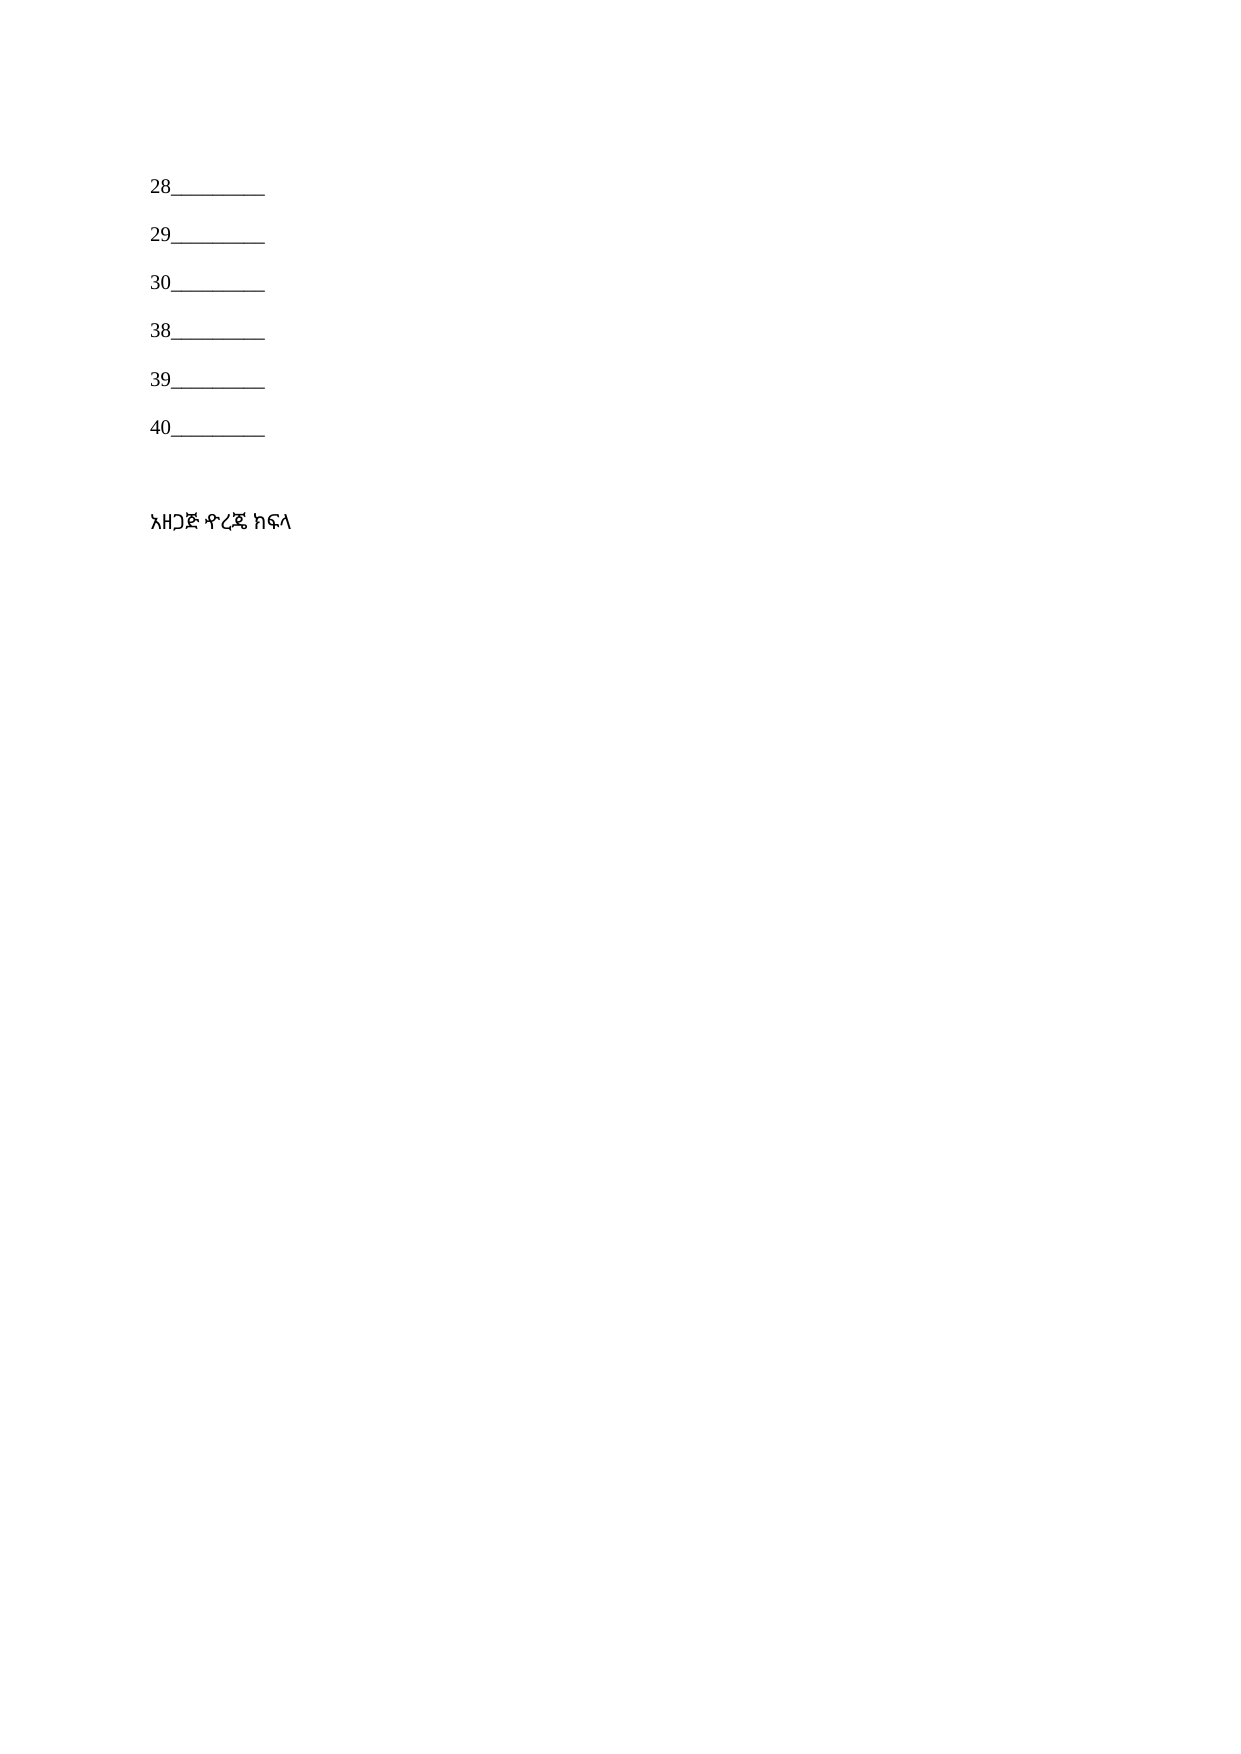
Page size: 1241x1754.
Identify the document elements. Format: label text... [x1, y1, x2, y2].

text 40_________ [150, 391, 1090, 439]
text 39_________ [150, 342, 1090, 391]
text 30_________ [150, 246, 1090, 294]
text 38_________ [150, 294, 1090, 342]
text 28_________ [150, 150, 1090, 198]
text አዘጋጅ ዯረጄ ክፍላ [150, 487, 1090, 538]
text 29_________ [150, 198, 1090, 246]
